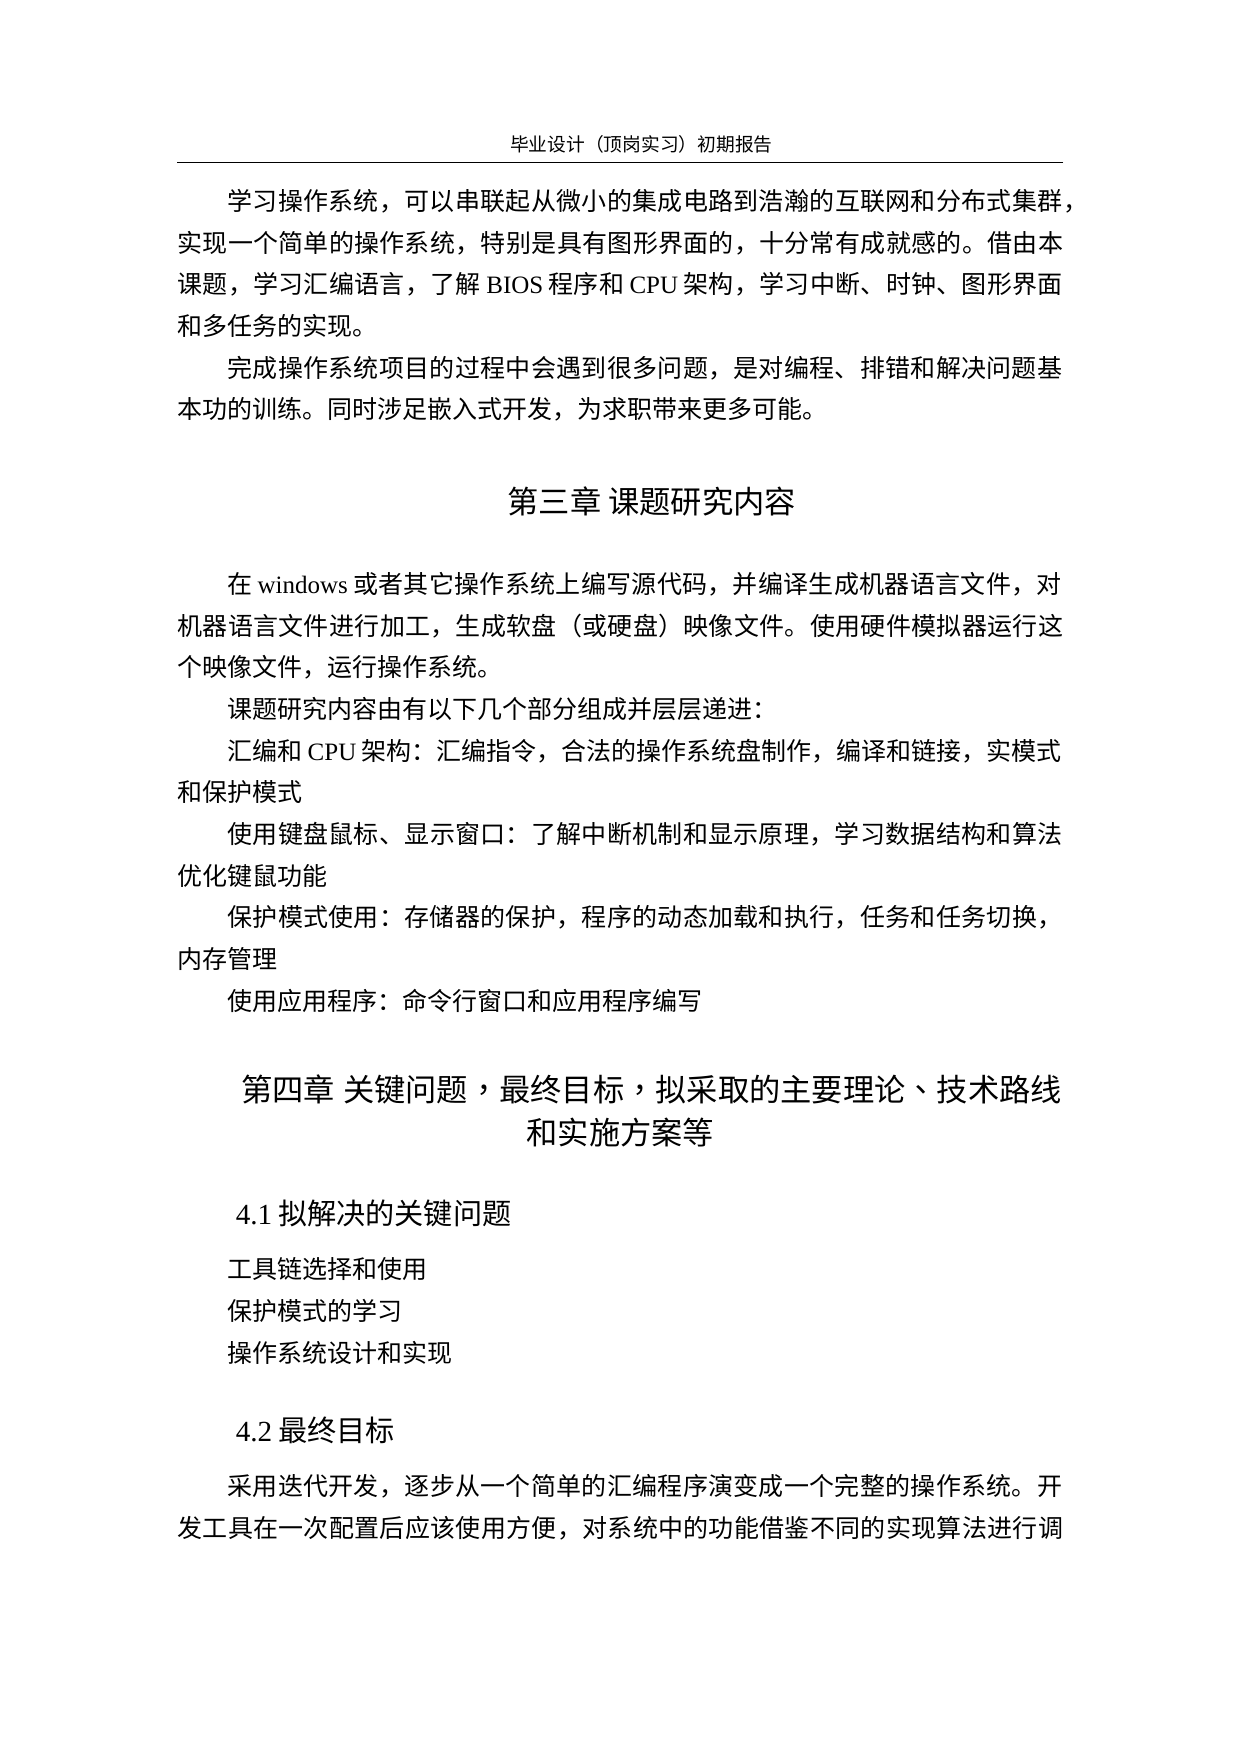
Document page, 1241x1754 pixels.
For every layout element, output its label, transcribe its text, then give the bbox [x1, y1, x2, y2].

text 使用应用程序：命令行窗口和应用程序编写 [177, 977, 1063, 1018]
text 保护模式使用：存储器的保护，程序的动态加载和执行，任务和任务切换，内存管理 [177, 893, 1063, 977]
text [177, 1462, 1063, 1545]
text 保护模式的学习 [177, 1287, 1063, 1329]
text 完成操作系统项目的过程中会遇到很多问题，是对编程、排错和解决问题基本功的训练。同时涉足嵌入式开发，为求职带来更多可能。 [177, 344, 1063, 427]
text 操作系统设计和实现 [177, 1329, 1063, 1370]
text 在windows或者其它操作系统上编写源代码，并编译生成机器语言文件，对机器语言文件进行加工，生成软盘（或硬盘）映像文件。使用硬件模拟器运行这个映像文件，运行操作系统。 [177, 560, 1063, 685]
text 第四章 关键问题，最终目标，拟采取的主要理论、技术路线和实施方案等 [177, 1068, 1063, 1154]
text 汇编和CPU架构：汇编指令，合法的操作系统盘制作，编译和链接，实模式和保护模式 [177, 727, 1063, 810]
text 学习操作系统，可以串联起从微小的集成电路到浩瀚的互联网和分布式集群，实现一个简单的操作系统，特别是具有图形界面的，十分常有成就感的。借由本课题，学习汇编语言，了解BIOS程序和CPU架构，学习中断、时钟、图形界面和多任务的实现。 [177, 177, 1063, 344]
text 工具链选择和使用 [177, 1245, 1063, 1287]
text 第三章 课题研究内容 [177, 477, 1063, 523]
text 使用键盘鼠标、显示窗口：了解中断机制和显示原理，学习数据结构和算法优化键鼠功能 [177, 810, 1063, 893]
text 4.1拟解决的关键问题 [177, 1191, 1063, 1233]
text 课题研究内容由有以下几个部分组成并层层递进： [177, 685, 1063, 727]
text 4.2最终目标 [177, 1408, 1063, 1449]
